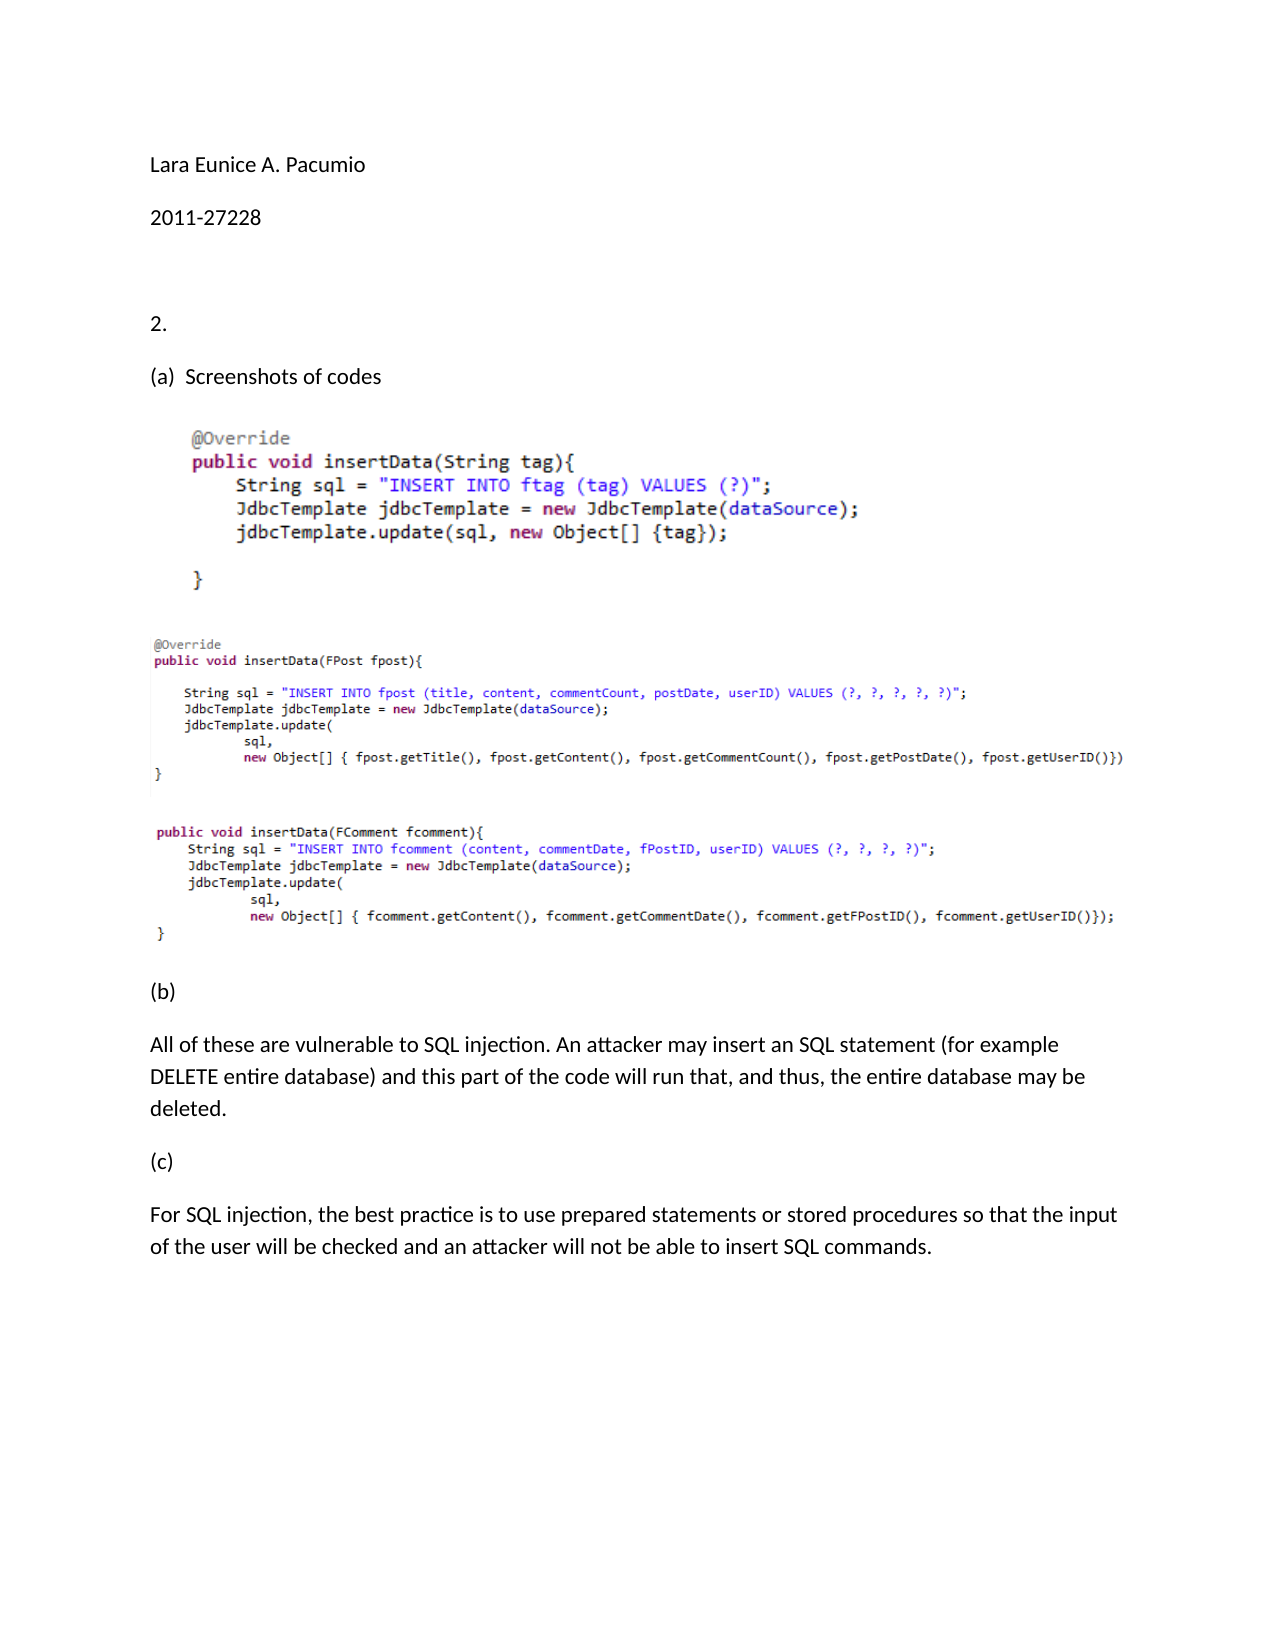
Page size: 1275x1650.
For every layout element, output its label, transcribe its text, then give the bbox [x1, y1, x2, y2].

text All of these are vulnerable to SQL injection. An attacker may insert an SQL statement (for example DELETE entire database) and this part of the code will run that, and thus, the entire database may be deleted. [150, 1030, 1125, 1122]
text 2011-27228 [150, 203, 1125, 231]
text 2. [150, 309, 1125, 337]
picture [150, 637, 1125, 797]
picture [150, 415, 901, 612]
text Lara Eunice A. Pacumio [150, 150, 1125, 178]
picture [150, 821, 1125, 952]
text (b) [150, 977, 1125, 1005]
text (c) [150, 1147, 1125, 1175]
text (a) Screenshots of codes [150, 362, 1125, 390]
text For SQL injection, the best practice is to use prepared statements or stored procedures so that the input of the user will be checked and an attacker will not be able to insert SQL commands. [150, 1200, 1125, 1260]
